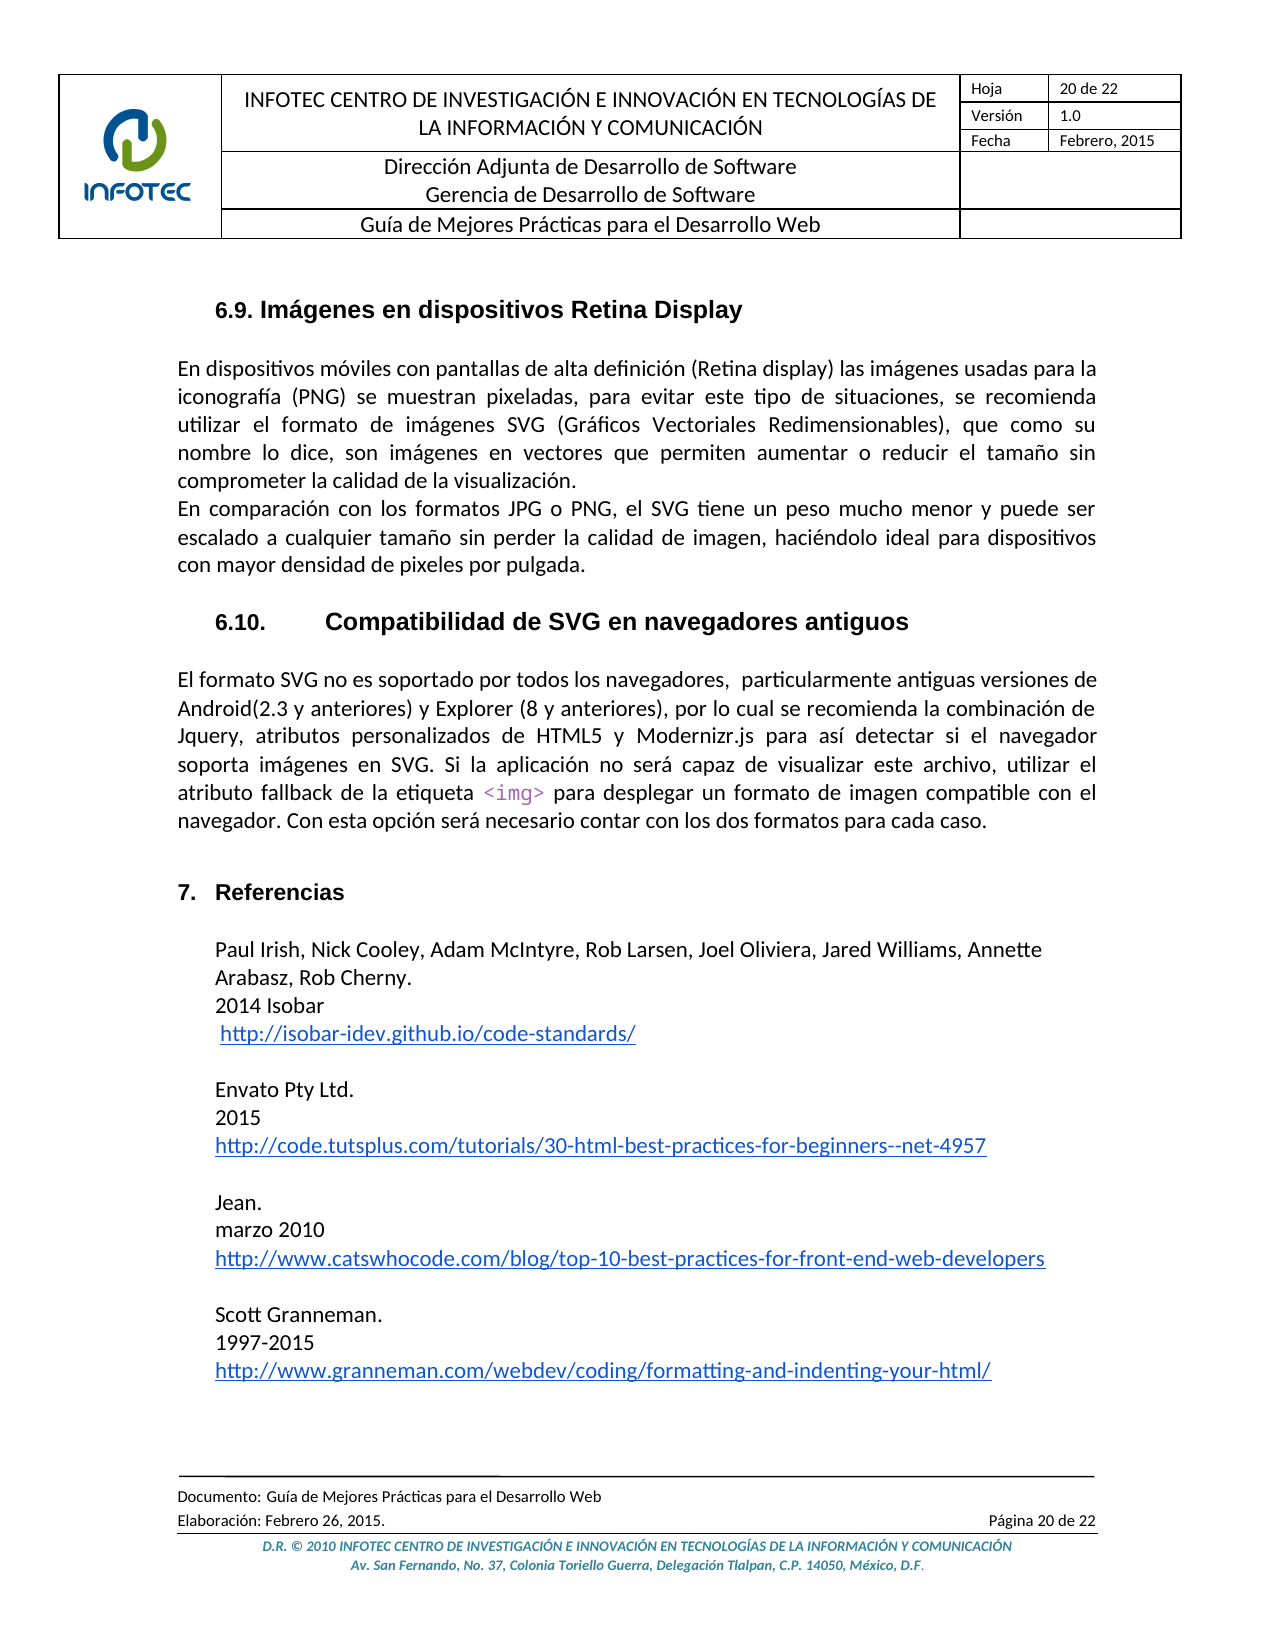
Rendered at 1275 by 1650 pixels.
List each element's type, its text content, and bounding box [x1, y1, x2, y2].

text http://www.catswhocode.com/blog/top-10-best-practices-for-front-end-web-developers [177, 1244, 1098, 1272]
picture [70, 105, 199, 204]
text http://code.tutsplus.com/tutorials/30-html-best-practices-for-beginners--net-4957 [215, 1132, 1098, 1159]
text 1997-2015 [177, 1328, 1098, 1356]
text 2015 [215, 1103, 1098, 1132]
subtitle Compatibilidad de SVG en navegadores antiguos [215, 607, 1098, 635]
text En dispositivos móviles con pantallas de alta definición (Retina display) las imágenes usadas para la iconografía (PNG) se muestran pixeladas, para evitar este tipo de situaciones, se recomienda utilizar el formato de imágenes SVG (Gráficos Vectoriales Redimensionables), que como su nombre lo dice, son imágenes en vectores que permiten aumentar o reducir el tamaño sin comprometer la calidad de la visualización. [177, 354, 1098, 494]
text Jean. [215, 1188, 1098, 1216]
text El formato SVG no es soportado por todos los navegadores, particularmente antiguas versiones de Android(2.3 y anteriores) y Explorer (8 y anteriores), por lo cual se recomienda la combinación de Jquery, atributos personalizados de HTML5 y Modernizr.js para así detectar si el navegador soporta imágenes en SVG. Si la aplicación no será capaz de visualizar este archivo, utilizar el atributo fallback de la etiqueta <img> para desplegar un formato de imagen compatible con el navegador. Con esta opción será necesario contar con los dos formatos para cada caso. [177, 666, 1098, 834]
text Envato Pty Ltd. [215, 1076, 1098, 1103]
text Scott Granneman. [177, 1300, 1098, 1328]
text En comparación con los formatos JPG o PNG, el SVG tiene un peso mucho menor y puede ser escalado a cualquier tamaño sin perder la calidad de imagen, haciéndolo ideal para dispositivos con mayor densidad de pixeles por pulgada. [177, 494, 1098, 579]
text http://isobar-idev.github.io/code-standards/ [215, 1019, 1098, 1047]
subtitle Referencias [177, 879, 1098, 905]
text Paul Irish, Nick Cooley, Adam McIntyre, Rob Larsen, Joel Oliviera, Jared Williams, Annette Arabasz, Rob Cherny. [215, 935, 1098, 991]
text http://www.granneman.com/webdev/coding/formatting-and-indenting-your-html/ [177, 1356, 1098, 1384]
text marzo 2010 [215, 1216, 1098, 1244]
subtitle Imágenes en dispositivos Retina Display [215, 295, 1098, 324]
text 2014 Isobar [215, 991, 1098, 1019]
